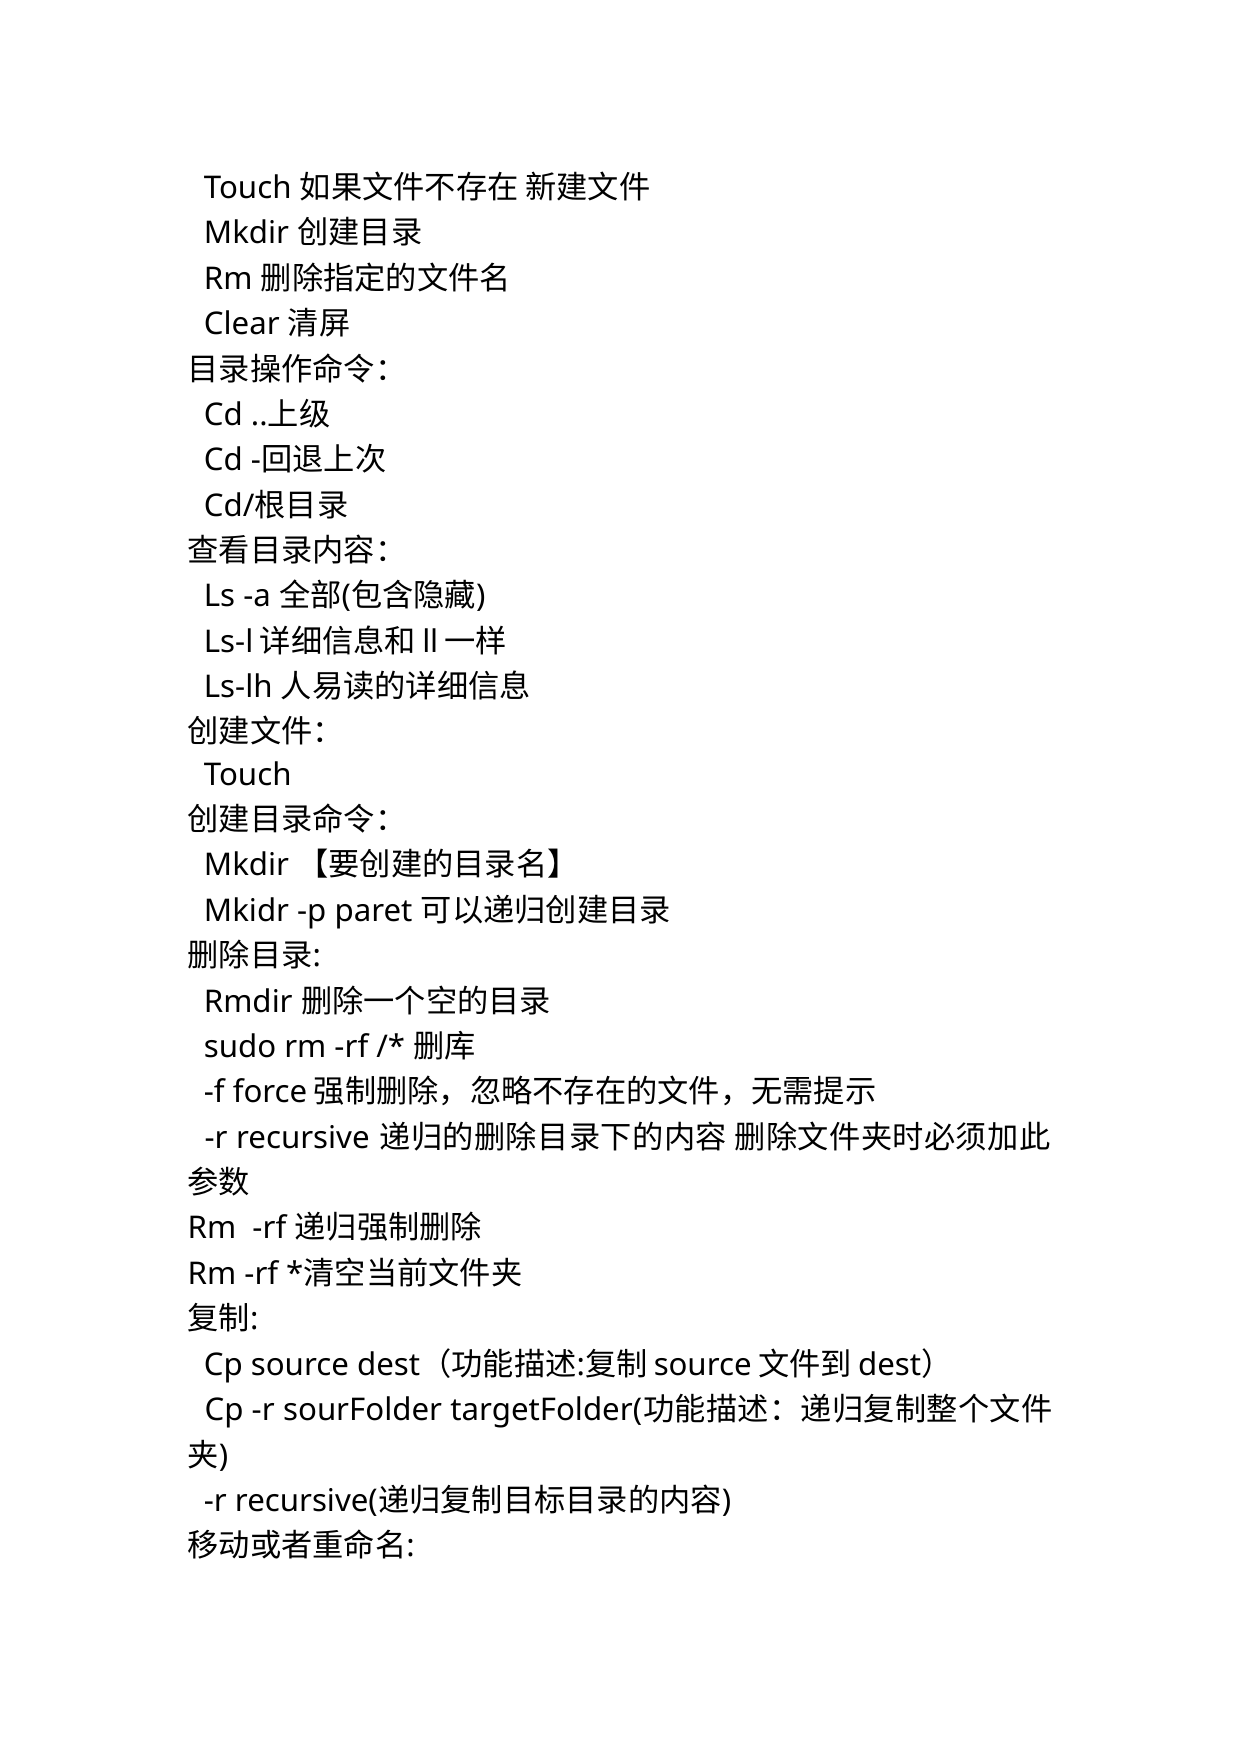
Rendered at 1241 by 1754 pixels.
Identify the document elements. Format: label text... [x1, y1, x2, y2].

text Cd -回退上次 [187, 434, 1053, 480]
text -r recursive 递归的删除目录下的内容 删除文件夹时必须加此参数 [187, 1112, 1053, 1203]
text Mkdir 【要创建的目录名】 [187, 839, 1053, 885]
text Ls-l详细信息和ll一样 [187, 616, 1053, 661]
text Rm 删除指定的文件名 [187, 253, 1053, 298]
text Cp -r sourFolder targetFolder(功能描述：递归复制整个文件夹) [187, 1384, 1053, 1475]
text Mkdir 创建目录 [187, 207, 1053, 253]
text 删除目录: [187, 930, 1053, 976]
text Touch [187, 752, 1053, 794]
text Cd/根目录 [187, 480, 1053, 525]
text 创建文件： [187, 707, 1053, 752]
text Touch 如果文件不存在 新建文件 [187, 162, 1053, 207]
text 创建目录命令： [187, 794, 1053, 839]
text Mkidr -p paret 可以递归创建目录 [187, 885, 1053, 930]
text Ls-lh 人易读的详细信息 [187, 661, 1053, 707]
text 复制: [187, 1293, 1053, 1339]
text Rmdir 删除一个空的目录 [187, 976, 1053, 1021]
text 目录操作命令： [187, 344, 1053, 389]
text Clear 清屏 [187, 298, 1053, 344]
text -f force强制删除，忽略不存在的文件，无需提示 [187, 1067, 1053, 1112]
text -r recursive(递归复制目标目录的内容) [187, 1475, 1053, 1521]
text Rm -rf 递归强制删除 [187, 1203, 1053, 1248]
text 移动或者重命名: [187, 1521, 1053, 1566]
text Rm -rf *清空当前文件夹 [187, 1248, 1053, 1293]
text Cd ..上级 [187, 389, 1053, 434]
text sudo rm -rf /* 删库 [187, 1021, 1053, 1067]
text Cp source dest（功能描述:复制source文件到dest） [187, 1339, 1053, 1384]
text Ls -a 全部(包含隐藏) [187, 570, 1053, 616]
text 查看目录内容： [187, 525, 1053, 570]
